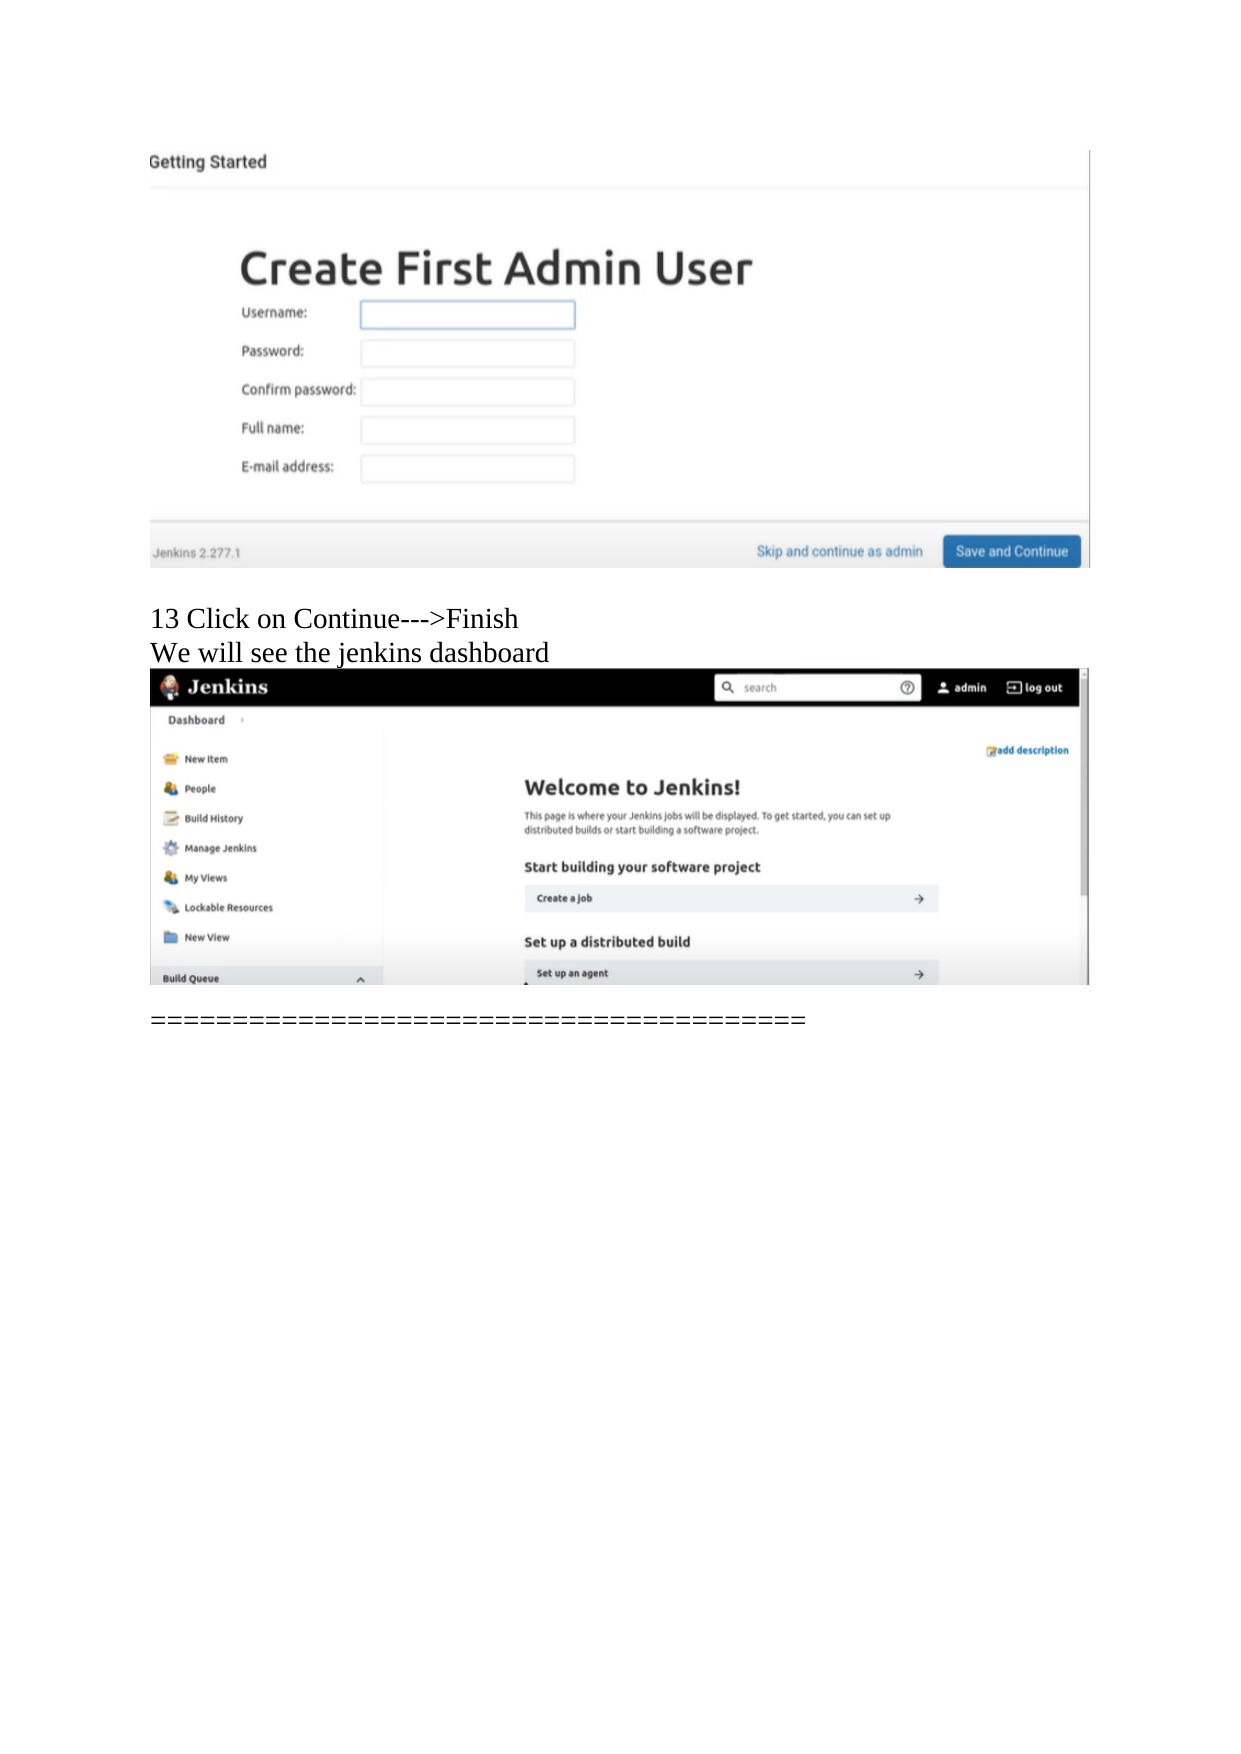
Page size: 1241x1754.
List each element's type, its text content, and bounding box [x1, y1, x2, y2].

picture [150, 150, 1091, 568]
text 13 Click on Continue--->Finish [150, 601, 1090, 635]
text We will see the jenkins dashboard [150, 635, 1090, 668]
picture [150, 668, 1091, 985]
text ======================================== [150, 1003, 1090, 1037]
